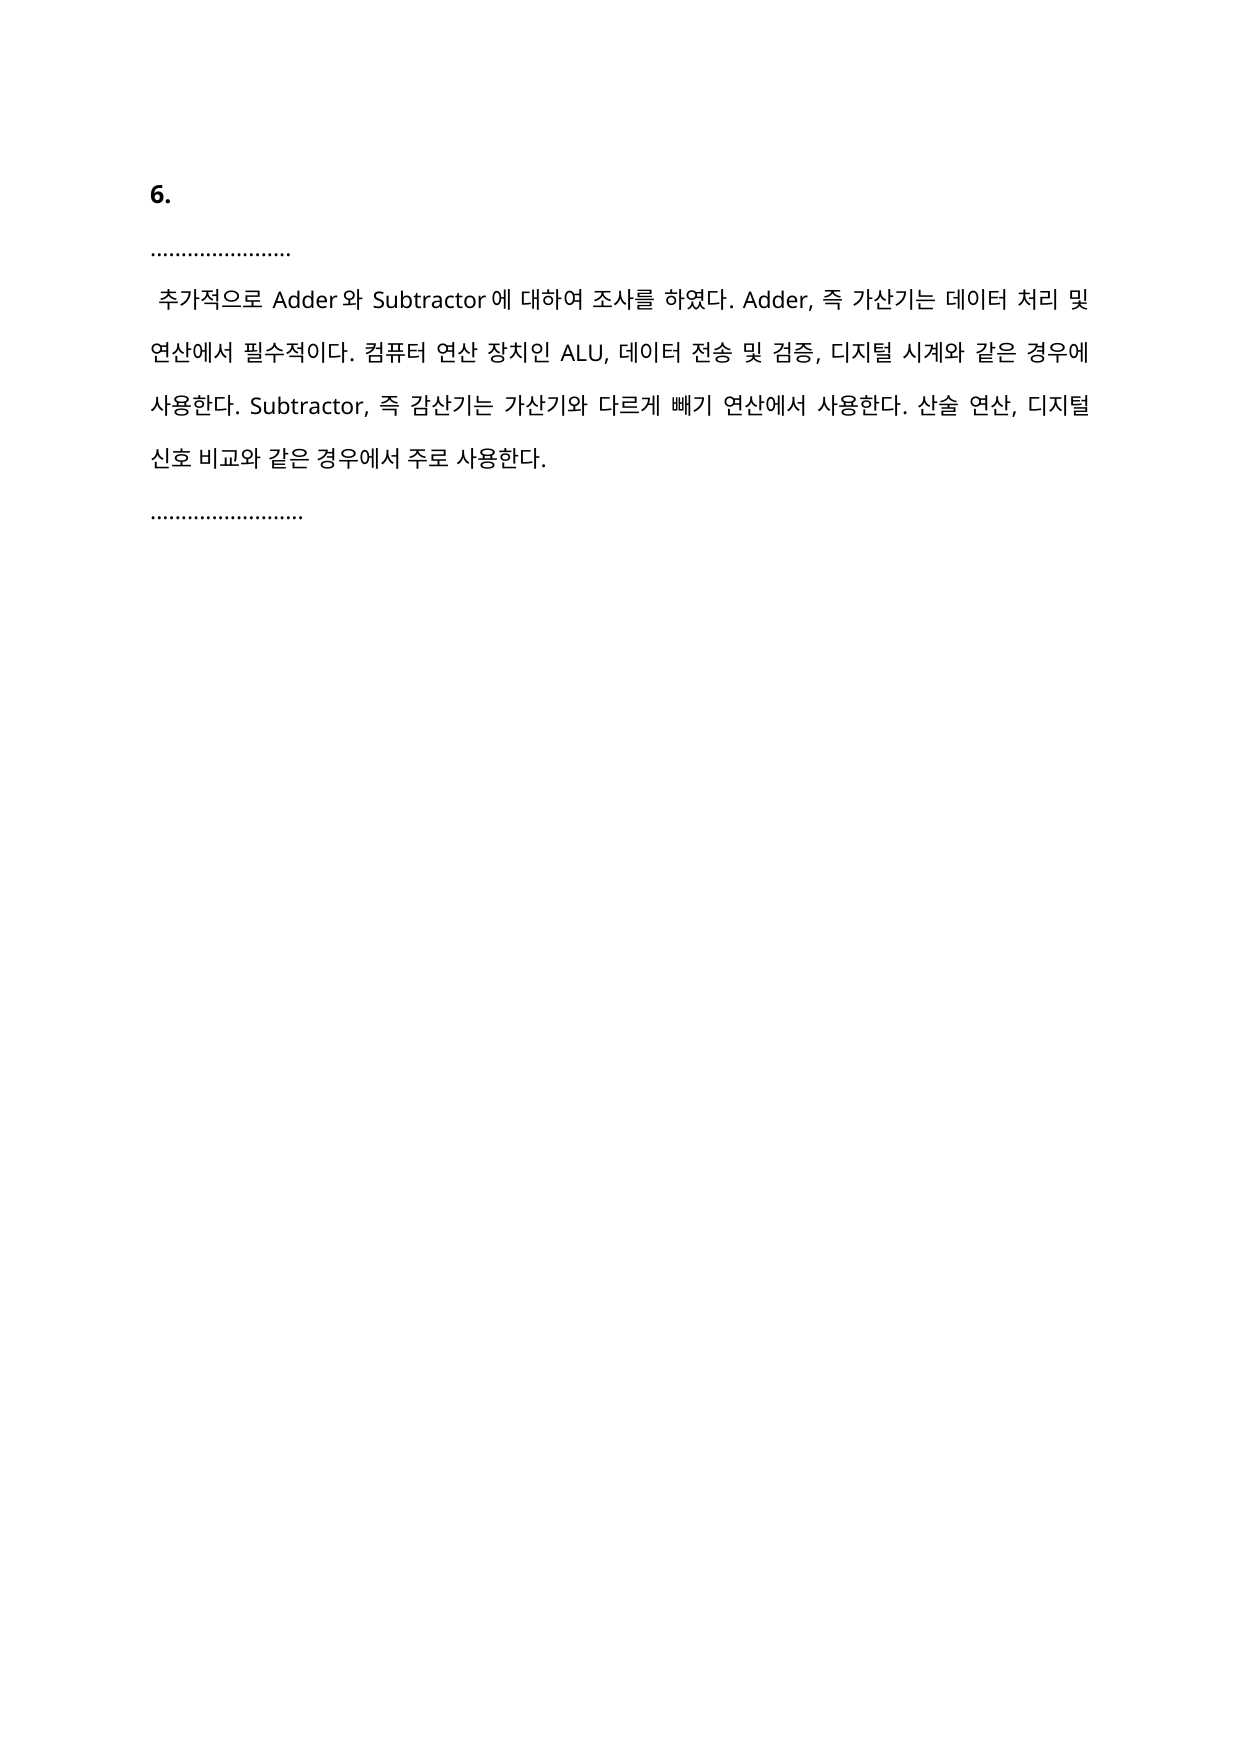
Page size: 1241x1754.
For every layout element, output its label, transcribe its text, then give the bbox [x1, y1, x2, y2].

text 추가적으로 Adder와 Subtractor에 대하여 조사를 하였다. Adder, 즉 가산기는 데이터 처리 및 연산에서 필수적이다. 컴퓨터 연산 장치인 ALU, 데이터 전송 및 검증, 디지털 시계와 같은 경우에 사용한다. Subtractor, 즉 감산기는 가산기와 다르게 빼기 연산에서 사용한다. 산술 연산, 디지털 신호 비교와 같은 경우에서 주로 사용한다. [150, 282, 1090, 475]
text 6. [150, 177, 1090, 211]
text ......................... [150, 495, 1090, 526]
text ....................... [150, 232, 1090, 263]
